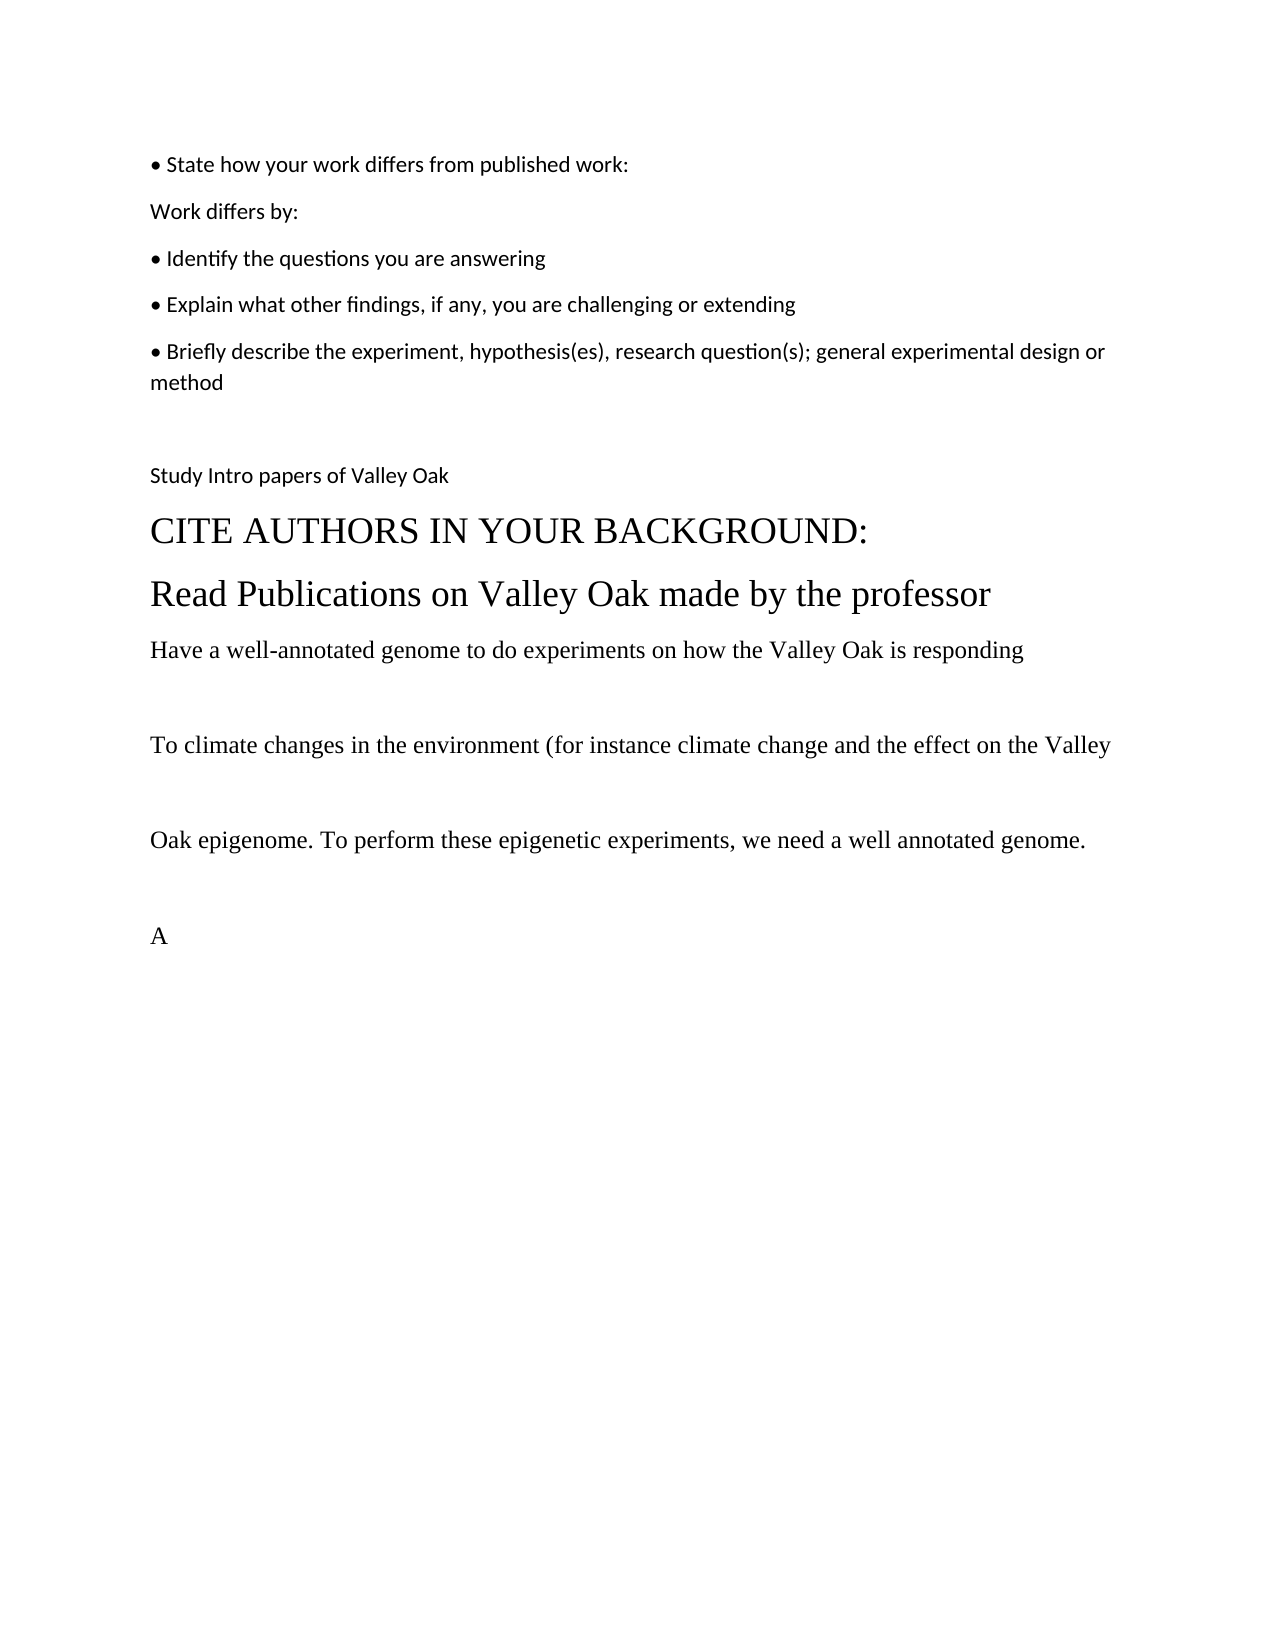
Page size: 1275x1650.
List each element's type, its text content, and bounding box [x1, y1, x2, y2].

text • Briefly describe the experiment, hypothesis(es), research question(s); general experimental design or method [150, 337, 1125, 396]
text CITE AUTHORS IN YOUR BACKGROUND: [150, 508, 1125, 551]
text To climate changes in the environment (for instance climate change and the effect on the Valley [150, 730, 1125, 759]
text • Identify the questions you are answering [150, 244, 1125, 272]
text Have a well-annotated genome to do experiments on how the Valley Oak is responding [150, 635, 1125, 663]
text Work differs by: [150, 197, 1125, 225]
text • State how your work differs from published work: [150, 150, 1125, 178]
text • Explain what other findings, if any, you are challenging or extending [150, 291, 1125, 319]
text Study Intro papers of Valley Oak [150, 461, 1125, 489]
text Read Publications on Valley Oak made by the professor [150, 572, 1125, 615]
text A [150, 921, 1125, 950]
text Oak epigenome. To perform these epigenetic experiments, we need a well annotated genome. [150, 826, 1125, 854]
